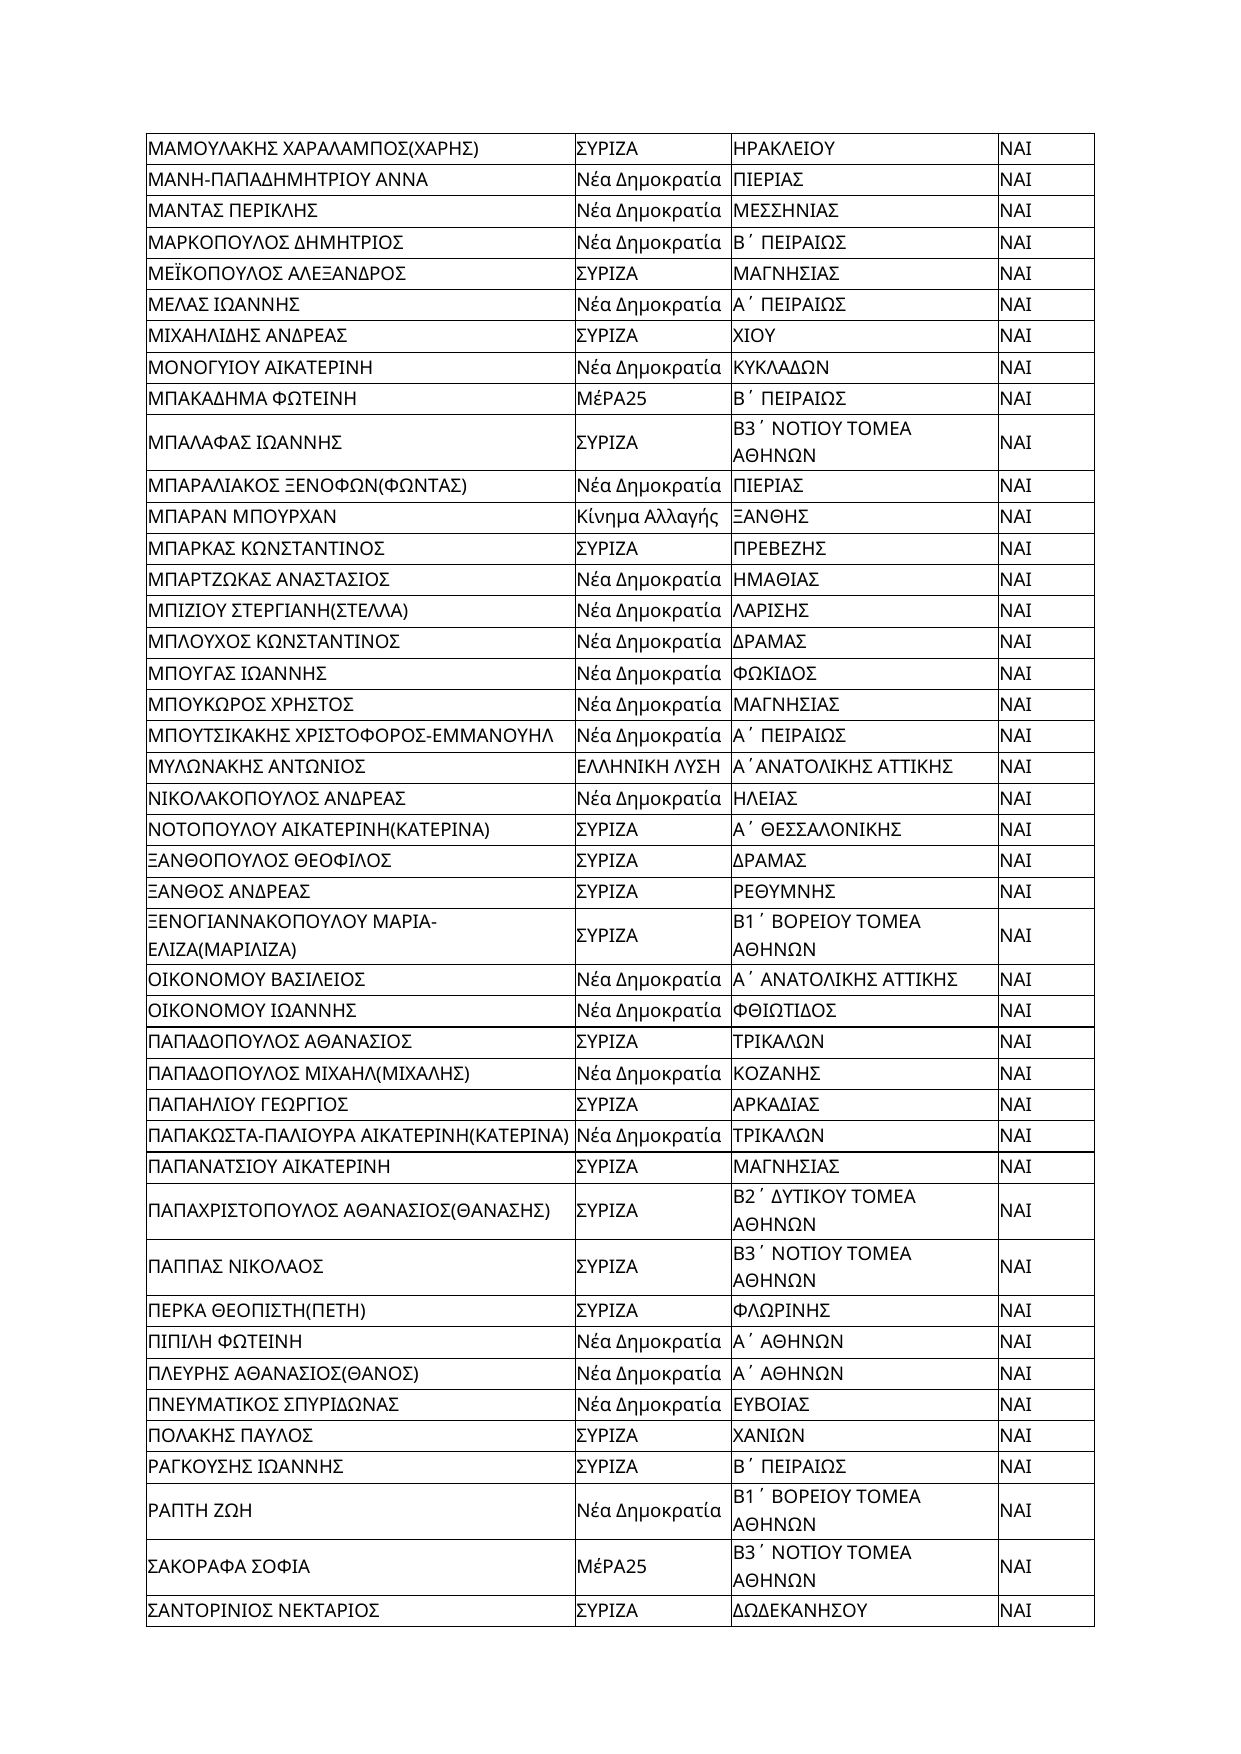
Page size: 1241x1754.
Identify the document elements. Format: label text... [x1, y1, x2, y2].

table_cell ΝΑΙ [999, 534, 1094, 564]
table_cell Νέα Δημοκρατία [576, 784, 731, 814]
table_cell Νέα Δημοκρατία [576, 1484, 731, 1539]
table_cell ΝΑΙ [999, 878, 1094, 908]
table_cell Α΄ ΠΕΙΡΑΙΩΣ [732, 721, 998, 752]
table_cell ΞΑΝΘΟΣ ΑΝΔΡΕΑΣ [147, 878, 575, 908]
table_cell Νέα Δημοκρατία [576, 165, 731, 195]
table_cell Νέα Δημοκρατία [576, 228, 731, 258]
table_cell Β2΄ ΔΥΤΙΚΟΥ ΤΟΜΕΑ ΑΘΗΝΩΝ [732, 1184, 998, 1239]
table_cell ΠΡΕΒΕΖΗΣ [732, 534, 998, 564]
table_cell ΠΕΡΚΑ ΘΕΟΠΙΣΤΗ(ΠΕΤΗ) [147, 1296, 575, 1326]
table_cell ΝΑΙ [999, 996, 1094, 1026]
table_cell Α΄ ΑΝΑΤΟΛΙΚΗΣ ΑΤΤΙΚΗΣ [732, 965, 998, 995]
table_cell ΡΑΠΤΗ ΖΩΗ [147, 1484, 575, 1539]
table_cell ΜΑΡΚΟΠΟΥΛΟΣ ΔΗΜΗΤΡΙΟΣ [147, 228, 575, 258]
table_cell ΝΑΙ [999, 384, 1094, 414]
table_cell ΝΑΙ [999, 228, 1094, 258]
table_cell ΝΑΙ [999, 503, 1094, 533]
table_cell ΝΑΙ [999, 628, 1094, 658]
table_cell ΣΑΝΤΟΡΙΝΙΟΣ ΝΕΚΤΑΡΙΟΣ [147, 1596, 575, 1626]
table_cell ΠΑΠΑΔΟΠΟΥΛΟΣ ΜΙΧΑΗΛ(ΜΙΧΑΛΗΣ) [147, 1059, 575, 1089]
table_cell ΝΑΙ [999, 1059, 1094, 1089]
table_cell ΠΙΕΡΙΑΣ [732, 165, 998, 195]
table_cell ΜέΡΑ25 [576, 384, 731, 414]
table_cell ΝΑΙ [999, 259, 1094, 289]
table_cell ΗΜΑΘΙΑΣ [732, 565, 998, 595]
table_cell ΣΥΡΙΖΑ [576, 1240, 731, 1295]
table_cell Νέα Δημοκρατία [576, 1390, 731, 1420]
table_cell ΜΠΑΡΚΑΣ ΚΩΝΣΤΑΝΤΙΝΟΣ [147, 534, 575, 564]
table_cell ΝΑΙ [999, 659, 1094, 689]
table_cell ΜΟΝΟΓΥΙΟΥ ΑΙΚΑΤΕΡΙΝΗ [147, 353, 575, 383]
table_cell ΜΠΑΛΑΦΑΣ ΙΩΑΝΝΗΣ [147, 415, 575, 470]
table_cell ΜΑΓΝΗΣΙΑΣ [732, 690, 998, 720]
table_cell Α΄ΑΝΑΤΟΛΙΚΗΣ ΑΤΤΙΚΗΣ [732, 753, 998, 783]
table_cell Νέα Δημοκρατία [576, 690, 731, 720]
table_cell ΜΠΑΚΑΔΗΜΑ ΦΩΤΕΙΝΗ [147, 384, 575, 414]
table_cell ΣΥΡΙΖΑ [576, 415, 731, 470]
table_cell ΝΑΙ [999, 321, 1094, 352]
table_cell ΠΙΕΡΙΑΣ [732, 471, 998, 502]
table_cell ΔΡΑΜΑΣ [732, 628, 998, 658]
table_cell Νέα Δημοκρατία [576, 965, 731, 995]
table_cell ΝΑΙ [999, 290, 1094, 320]
table_cell ΜΑΜΟΥΛΑΚΗΣ ΧΑΡΑΛΑΜΠΟΣ(ΧΑΡΗΣ) [147, 134, 575, 164]
table_cell ΝΑΙ [999, 1452, 1094, 1482]
table_cell ΝΑΙ [999, 196, 1094, 227]
table_cell ΚΟΖΑΝΗΣ [732, 1059, 998, 1089]
table_cell ΝΑΙ [999, 1296, 1094, 1326]
table_cell ΞΑΝΘΟΠΟΥΛΟΣ ΘΕΟΦΙΛΟΣ [147, 846, 575, 877]
table_cell Β΄ ΠΕΙΡΑΙΩΣ [732, 1452, 998, 1482]
table_cell ΠΑΠΑΧΡΙΣΤΟΠΟΥΛΟΣ ΑΘΑΝΑΣΙΟΣ(ΘΑΝΑΣΗΣ) [147, 1184, 575, 1239]
table_cell Νέα Δημοκρατία [576, 721, 731, 752]
table_cell ΝΑΙ [999, 1121, 1094, 1151]
table_cell ΝΑΙ [999, 784, 1094, 814]
table_cell ΝΑΙ [999, 753, 1094, 783]
table_cell ΣΥΡΙΖΑ [576, 1296, 731, 1326]
table_cell Β3΄ ΝΟΤΙΟΥ ΤΟΜΕΑ ΑΘΗΝΩΝ [732, 415, 998, 470]
table_cell Νέα Δημοκρατία [576, 996, 731, 1026]
table_cell ΚΥΚΛΑΔΩΝ [732, 353, 998, 383]
table_cell ΜΠΟΥΚΩΡΟΣ ΧΡΗΣΤΟΣ [147, 690, 575, 720]
table_cell ΜΠΙΖΙΟΥ ΣΤΕΡΓΙΑΝΗ(ΣΤΕΛΛΑ) [147, 596, 575, 627]
table_cell ΜΥΛΩΝΑΚΗΣ ΑΝΤΩΝΙΟΣ [147, 753, 575, 783]
table_cell ΜΑΝΗ-ΠΑΠΑΔΗΜΗΤΡΙΟΥ ΑΝΝΑ [147, 165, 575, 195]
table_cell ΤΡΙΚΑΛΩΝ [732, 1028, 998, 1058]
table_cell ΠΟΛΑΚΗΣ ΠΑΥΛΟΣ [147, 1421, 575, 1451]
table_cell ΝΑΙ [999, 1540, 1094, 1595]
table_cell ΝΑΙ [999, 1390, 1094, 1420]
table_cell Α΄ ΑΘΗΝΩΝ [732, 1327, 998, 1357]
table_cell ΠΑΠΑΝΑΤΣΙΟΥ ΑΙΚΑΤΕΡΙΝΗ [147, 1153, 575, 1183]
table_cell ΣΥΡΙΖΑ [576, 846, 731, 877]
table_cell ΝΑΙ [999, 1240, 1094, 1295]
table_cell ΝΑΙ [999, 965, 1094, 995]
table_cell ΝΑΙ [999, 1596, 1094, 1626]
table_cell ΟΙΚΟΝΟΜΟΥ ΒΑΣΙΛΕΙΟΣ [147, 965, 575, 995]
table_cell Νέα Δημοκρατία [576, 353, 731, 383]
table_cell ΕΥΒΟΙΑΣ [732, 1390, 998, 1420]
table_cell ΜΕΪΚΟΠΟΥΛΟΣ ΑΛΕΞΑΝΔΡΟΣ [147, 259, 575, 289]
table_cell ΧΑΝΙΩΝ [732, 1421, 998, 1451]
table_cell ΠΑΠΑΔΟΠΟΥΛΟΣ ΑΘΑΝΑΣΙΟΣ [147, 1028, 575, 1058]
table_cell ΜΠΟΥΤΣΙΚΑΚΗΣ ΧΡΙΣΤΟΦΟΡΟΣ-ΕΜΜΑΝΟΥΗΛ [147, 721, 575, 752]
table_cell Α΄ ΑΘΗΝΩΝ [732, 1359, 998, 1389]
table_cell ΝΑΙ [999, 1359, 1094, 1389]
table_cell Β΄ ΠΕΙΡΑΙΩΣ [732, 228, 998, 258]
table_cell ΝΑΙ [999, 1184, 1094, 1239]
table_cell Νέα Δημοκρατία [576, 659, 731, 689]
table_cell ΣΥΡΙΖΑ [576, 1184, 731, 1239]
table_cell ΜΠΑΡΑΛΙΑΚΟΣ ΞΕΝΟΦΩΝ(ΦΩΝΤΑΣ) [147, 471, 575, 502]
table_cell Β3΄ ΝΟΤΙΟΥ ΤΟΜΕΑ ΑΘΗΝΩΝ [732, 1540, 998, 1595]
table_cell ΧΙΟΥ [732, 321, 998, 352]
table_cell ΤΡΙΚΑΛΩΝ [732, 1121, 998, 1151]
table_cell ΗΛΕΙΑΣ [732, 784, 998, 814]
table_cell ΣΥΡΙΖΑ [576, 1452, 731, 1482]
table_cell Β΄ ΠΕΙΡΑΙΩΣ [732, 384, 998, 414]
table_cell ΣΥΡΙΖΑ [576, 1596, 731, 1626]
table_cell ΣΥΡΙΖΑ [576, 909, 731, 964]
table_cell Β3΄ ΝΟΤΙΟΥ ΤΟΜΕΑ ΑΘΗΝΩΝ [732, 1240, 998, 1295]
table_cell ΝΑΙ [999, 1327, 1094, 1357]
table_cell ΝΟΤΟΠΟΥΛΟΥ ΑΙΚΑΤΕΡΙΝΗ(ΚΑΤΕΡΙΝΑ) [147, 815, 575, 845]
table_cell ΣΥΡΙΖΑ [576, 878, 731, 908]
table_cell ΜΑΝΤΑΣ ΠΕΡΙΚΛΗΣ [147, 196, 575, 227]
table_cell ΠΙΠΙΛΗ ΦΩΤΕΙΝΗ [147, 1327, 575, 1357]
table_cell ΝΑΙ [999, 815, 1094, 845]
table_cell ΞΕΝΟΓΙΑΝΝΑΚΟΠΟΥΛΟΥ ΜΑΡΙΑ-ΕΛΙΖΑ(ΜΑΡΙΛΙΖΑ) [147, 909, 575, 964]
table_cell ΜΙΧΑΗΛΙΔΗΣ ΑΝΔΡΕΑΣ [147, 321, 575, 352]
table_cell ΣΥΡΙΖΑ [576, 1421, 731, 1451]
table_cell ΗΡΑΚΛΕΙΟΥ [732, 134, 998, 164]
table_cell Νέα Δημοκρατία [576, 1059, 731, 1089]
table_cell Νέα Δημοκρατία [576, 471, 731, 502]
table_cell ΝΑΙ [999, 165, 1094, 195]
table_cell Νέα Δημοκρατία [576, 596, 731, 627]
table_cell Α΄ ΠΕΙΡΑΙΩΣ [732, 290, 998, 320]
table_cell ΝΙΚΟΛΑΚΟΠΟΥΛΟΣ ΑΝΔΡΕΑΣ [147, 784, 575, 814]
table_cell ΝΑΙ [999, 1153, 1094, 1183]
table_cell ΝΑΙ [999, 690, 1094, 720]
table_cell ΜΑΓΝΗΣΙΑΣ [732, 259, 998, 289]
table_cell ΡΑΓΚΟΥΣΗΣ ΙΩΑΝΝΗΣ [147, 1452, 575, 1482]
table_cell ΜΠΑΡΑΝ ΜΠΟΥΡΧΑΝ [147, 503, 575, 533]
table_cell ΣΑΚΟΡΑΦΑ ΣΟΦΙΑ [147, 1540, 575, 1595]
table_cell ΦΩΚΙΔΟΣ [732, 659, 998, 689]
table_cell ΝΑΙ [999, 1028, 1094, 1058]
table_cell ΝΑΙ [999, 471, 1094, 502]
table_cell Νέα Δημοκρατία [576, 628, 731, 658]
table_cell ΜΑΓΝΗΣΙΑΣ [732, 1153, 998, 1183]
table_cell ΜΠΛΟΥΧΟΣ ΚΩΝΣΤΑΝΤΙΝΟΣ [147, 628, 575, 658]
table_cell ΝΑΙ [999, 721, 1094, 752]
table_cell ΛΑΡΙΣΗΣ [732, 596, 998, 627]
table_cell ΦΛΩΡΙΝΗΣ [732, 1296, 998, 1326]
table_cell ΦΘΙΩΤΙΔΟΣ [732, 996, 998, 1026]
table_cell ΟΙΚΟΝΟΜΟΥ ΙΩΑΝΝΗΣ [147, 996, 575, 1026]
table_cell ΣΥΡΙΖΑ [576, 134, 731, 164]
table_cell ΠΑΠΑΗΛΙΟΥ ΓΕΩΡΓΙΟΣ [147, 1090, 575, 1120]
table_cell ΣΥΡΙΖΑ [576, 1153, 731, 1183]
table_cell ΝΑΙ [999, 846, 1094, 877]
table_cell ΝΑΙ [999, 1421, 1094, 1451]
table_cell ΝΑΙ [999, 1090, 1094, 1120]
table_cell ΠΑΠΑΚΩΣΤΑ-ΠΑΛΙΟΥΡΑ ΑΙΚΑΤΕΡΙΝΗ(ΚΑΤΕΡΙΝΑ) [147, 1121, 575, 1151]
table_cell ΔΡΑΜΑΣ [732, 846, 998, 877]
table_cell Νέα Δημοκρατία [576, 196, 731, 227]
table_cell ΠΝΕΥΜΑΤΙΚΟΣ ΣΠΥΡΙΔΩΝΑΣ [147, 1390, 575, 1420]
table_cell Κίνημα Αλλαγής [576, 503, 731, 533]
table_cell ΔΩΔΕΚΑΝΗΣΟΥ [732, 1596, 998, 1626]
table_cell ΣΥΡΙΖΑ [576, 534, 731, 564]
table_cell ΝΑΙ [999, 415, 1094, 470]
table_cell ΠΑΠΠΑΣ ΝΙΚΟΛΑΟΣ [147, 1240, 575, 1295]
table_cell Νέα Δημοκρατία [576, 1327, 731, 1357]
table_cell ΜΠΑΡΤΖΩΚΑΣ ΑΝΑΣΤΑΣΙΟΣ [147, 565, 575, 595]
table_cell ΞΑΝΘΗΣ [732, 503, 998, 533]
table_cell ΣΥΡΙΖΑ [576, 321, 731, 352]
table_cell ΝΑΙ [999, 353, 1094, 383]
table_cell Νέα Δημοκρατία [576, 1121, 731, 1151]
table_cell ΝΑΙ [999, 596, 1094, 627]
table_cell Νέα Δημοκρατία [576, 565, 731, 595]
table_cell ΜΕΛΑΣ ΙΩΑΝΝΗΣ [147, 290, 575, 320]
table_cell ΣΥΡΙΖΑ [576, 259, 731, 289]
table_cell ΝΑΙ [999, 134, 1094, 164]
table_cell Α΄ ΘΕΣΣΑΛΟΝΙΚΗΣ [732, 815, 998, 845]
table_cell ΜΠΟΥΓΑΣ ΙΩΑΝΝΗΣ [147, 659, 575, 689]
table_cell ΝΑΙ [999, 565, 1094, 595]
table_cell ΣΥΡΙΖΑ [576, 1090, 731, 1120]
table_cell ΝΑΙ [999, 1484, 1094, 1539]
table_cell ΜΕΣΣΗΝΙΑΣ [732, 196, 998, 227]
table_cell ΑΡΚΑΔΙΑΣ [732, 1090, 998, 1120]
table_cell ΡΕΘΥΜΝΗΣ [732, 878, 998, 908]
table_cell ΕΛΛΗΝΙΚΗ ΛΥΣΗ [576, 753, 731, 783]
table_cell ΠΛΕΥΡΗΣ ΑΘΑΝΑΣΙΟΣ(ΘΑΝΟΣ) [147, 1359, 575, 1389]
table_cell Νέα Δημοκρατία [576, 290, 731, 320]
table_cell Β1΄ ΒΟΡΕΙΟΥ ΤΟΜΕΑ ΑΘΗΝΩΝ [732, 909, 998, 964]
table_cell ΣΥΡΙΖΑ [576, 815, 731, 845]
table_cell Β1΄ ΒΟΡΕΙΟΥ ΤΟΜΕΑ ΑΘΗΝΩΝ [732, 1484, 998, 1539]
table_cell Νέα Δημοκρατία [576, 1359, 731, 1389]
table_cell ΣΥΡΙΖΑ [576, 1028, 731, 1058]
table_cell ΜέΡΑ25 [576, 1540, 731, 1595]
table_cell ΝΑΙ [999, 909, 1094, 964]
